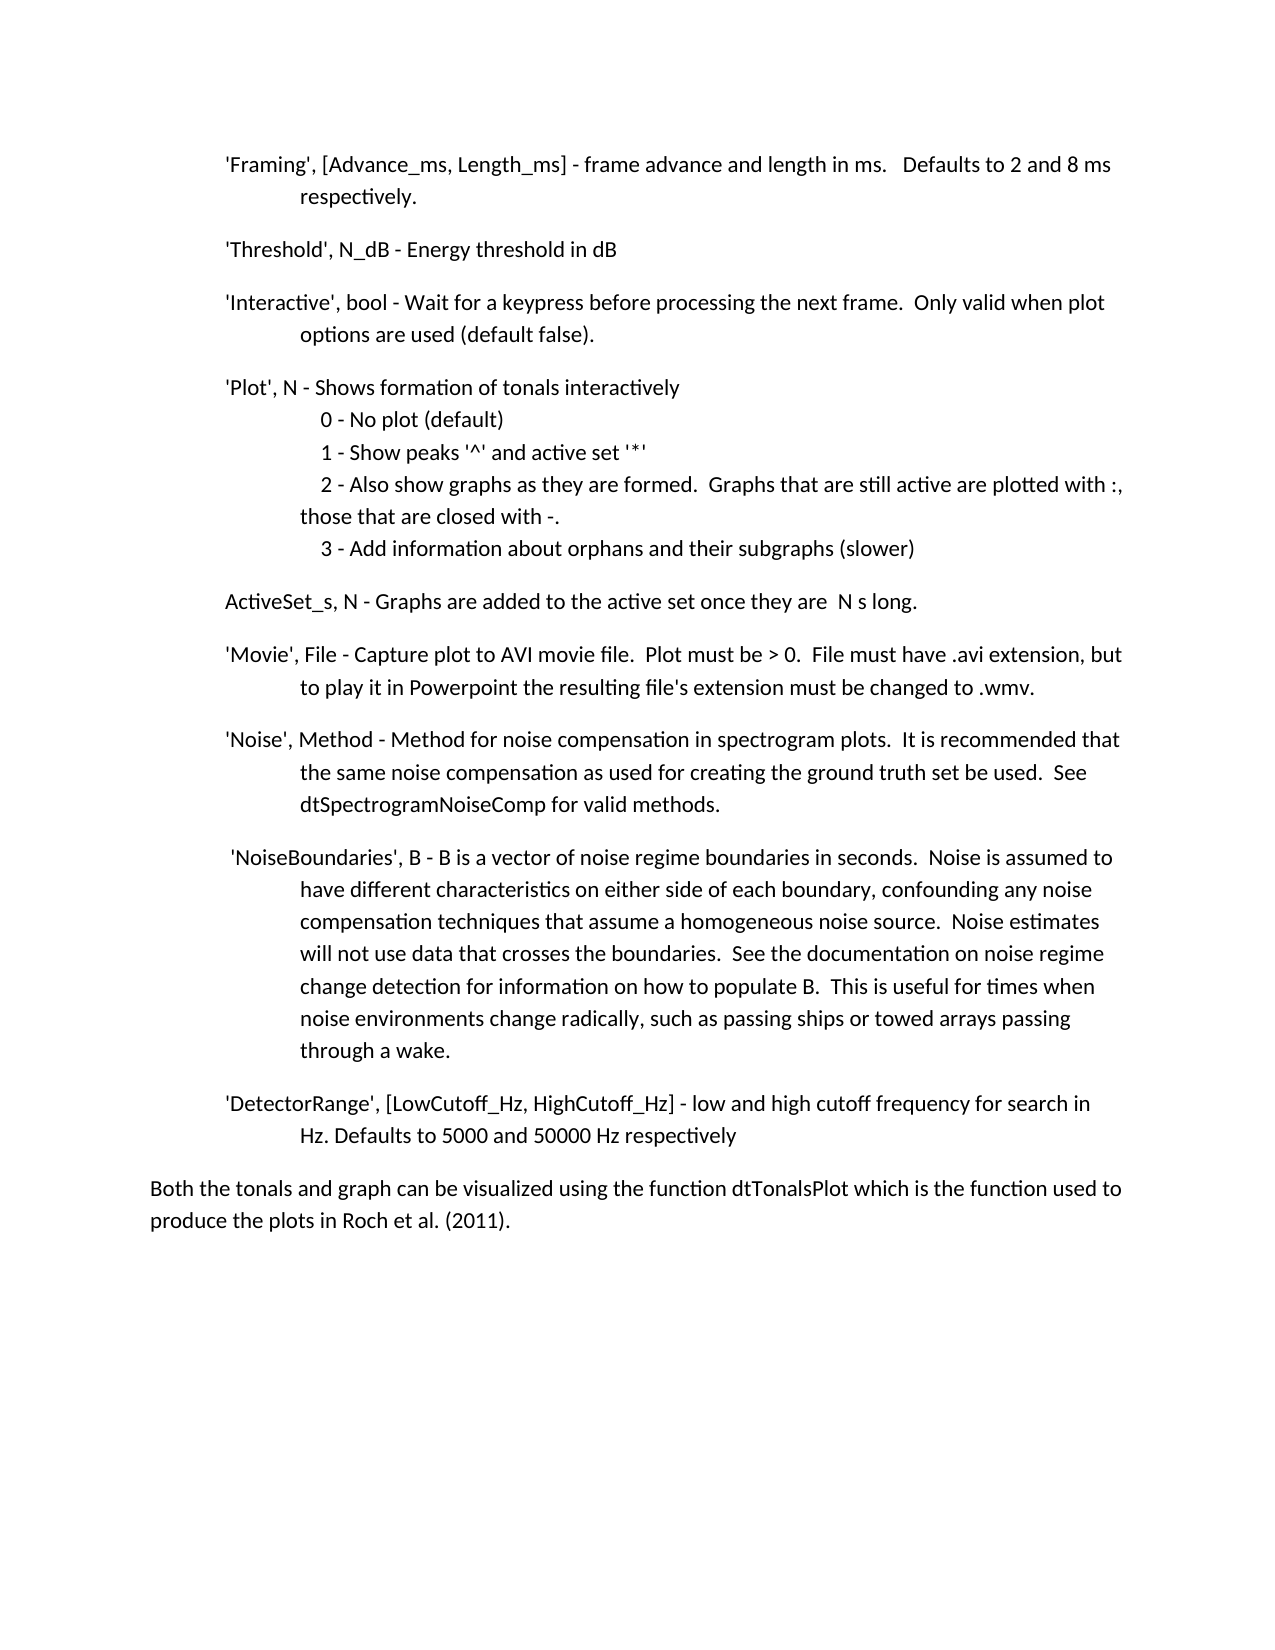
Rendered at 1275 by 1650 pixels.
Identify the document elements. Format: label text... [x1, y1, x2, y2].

text ActiveSet_s, N - Graphs are added to the active set once they are N s long. [225, 587, 1125, 615]
text Both the tonals and graph can be visualized using the function dtTonalsPlot which is the function used to produce the plots in Roch et al. (2011). [150, 1174, 1125, 1234]
text 'Interactive', bool - Wait for a keypress before processing the next frame. Only valid when plot options are used (default false). [225, 288, 1125, 348]
text 'DetectorRange', [LowCutoff_Hz, HighCutoff_Hz] - low and high cutoff frequency for search in Hz. Defaults to 5000 and 50000 Hz respectively [225, 1089, 1125, 1149]
text 'Threshold', N_dB - Energy threshold in dB [225, 235, 1125, 263]
text 'Noise', Method - Method for noise compensation in spectrogram plots. It is recommended that the same noise compensation as used for creating the ground truth set be used. See dtSpectrogramNoiseComp for valid methods. [225, 726, 1125, 818]
text 'NoiseBoundaries', B - B is a vector of noise regime boundaries in seconds. Noise is assumed to have different characteristics on either side of each boundary, confounding any noise compensation techniques that assume a homogeneous noise source. Noise estimates will not use data that crosses the boundaries. See the documentation on noise regime change detection for information on how to populate B. This is useful for times when noise environments change radically, such as passing ships or towed arrays passing through a wake. [225, 843, 1125, 1064]
text 'Plot', N - Shows formation of tonals interactively 0 - No plot (default) 1 - Show peaks '^' and active set '*' 2 - Also show graphs as they are formed. Graphs that are still active are plotted with :, those that are closed with -. 3 - Add information about orphans and their subgraphs (slower) [225, 373, 1125, 562]
text 'Framing', [Advance_ms, Length_ms] - frame advance and length in ms. Defaults to 2 and 8 ms respectively. [225, 150, 1125, 210]
text 'Movie', File - Capture plot to AVI movie file. Plot must be > 0. File must have .avi extension, but to play it in Powerpoint the resulting file's extension must be changed to .wmv. [225, 640, 1125, 701]
